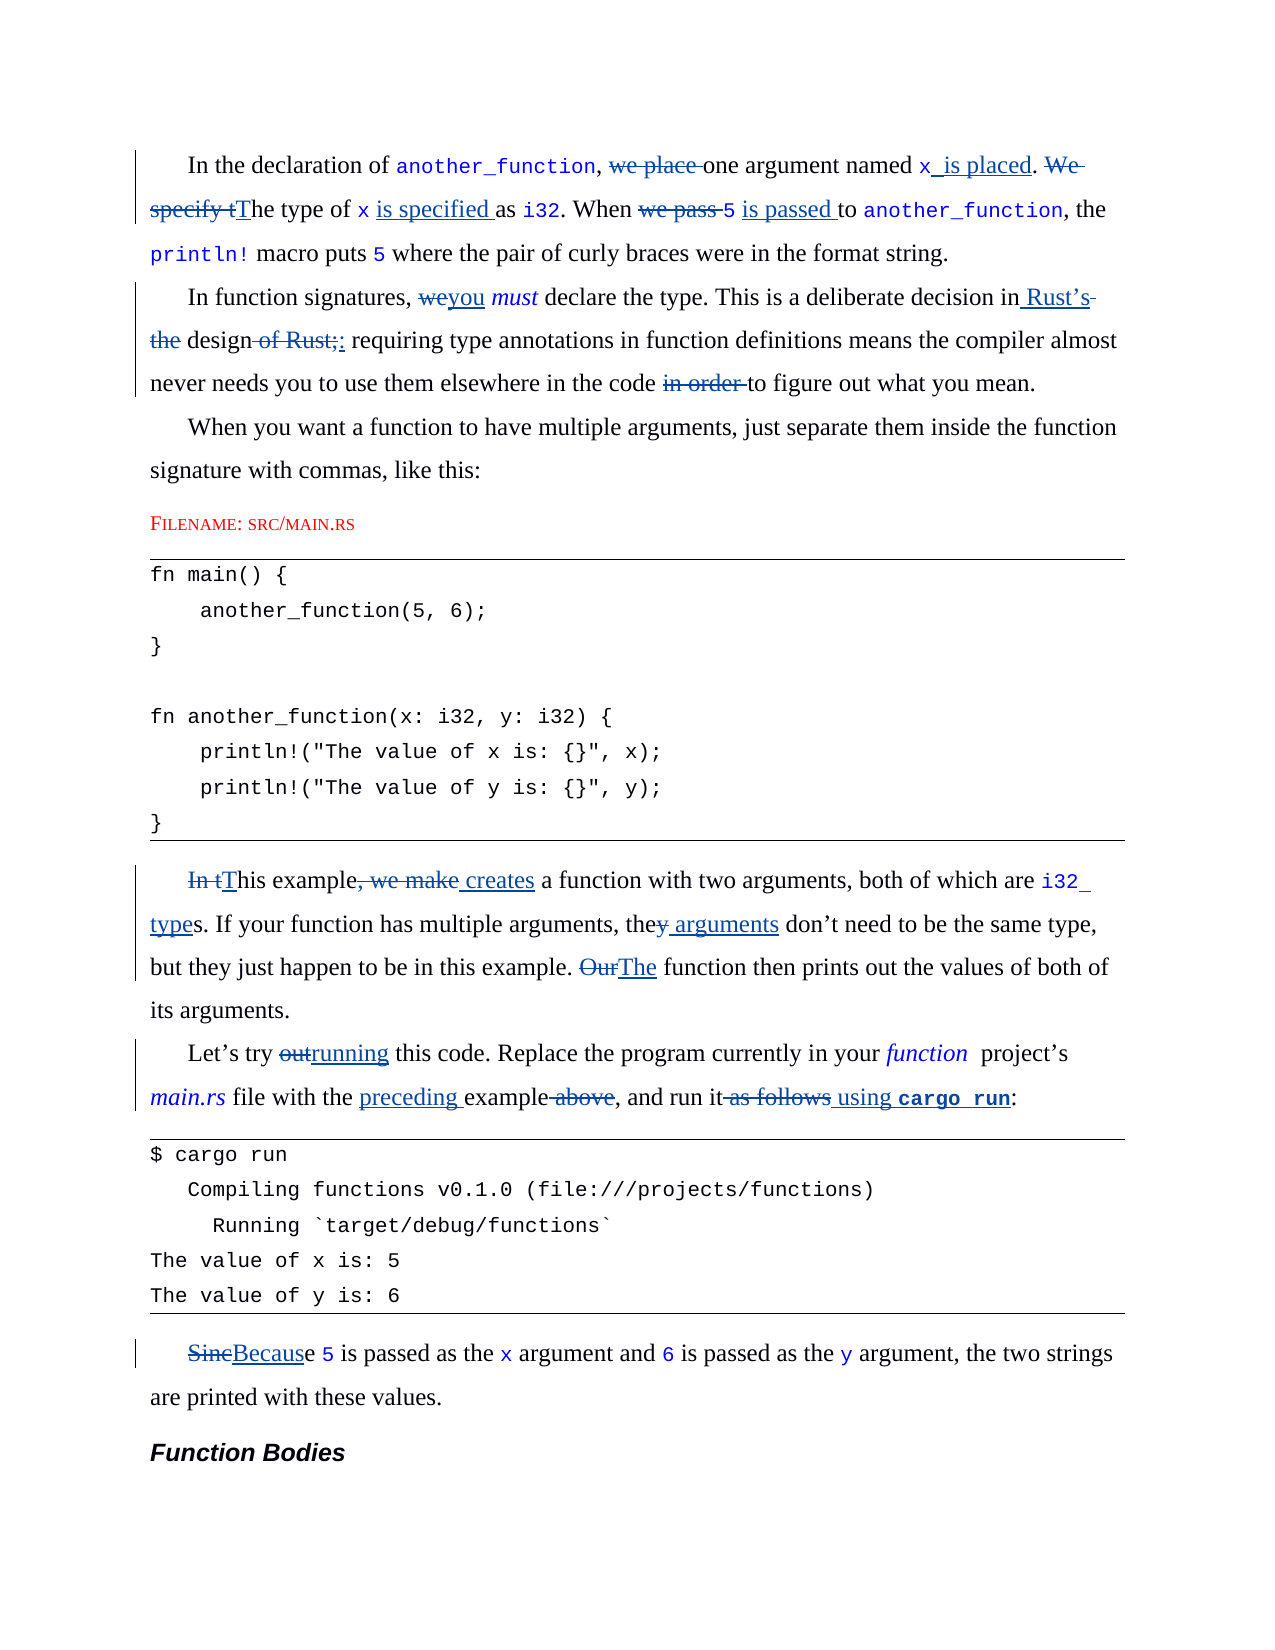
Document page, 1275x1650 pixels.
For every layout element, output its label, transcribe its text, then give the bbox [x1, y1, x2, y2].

text Compiling functions v0.1.0 (file:///projects/functions) [150, 1179, 1125, 1203]
text $ cargo run [150, 1140, 1125, 1167]
text println!("The value of y is: {}", y); [150, 777, 1125, 800]
text Let’s try this code. Replace the program currently in your function project’s main.rs file with the example, and run it: [150, 1038, 1125, 1111]
text In function signatures, must declare the type. This is a deliberate decision in design requiring type annotations in function definitions means the compiler almost never needs you to use them elsewhere in the code to figure out what you mean. [150, 282, 1125, 397]
text Function Bodies [150, 1438, 1125, 1467]
text Filename: src/main.rs [150, 510, 1125, 534]
text When you want a function to have multiple arguments, just separate them inside the function signature with commas, like this: [150, 412, 1125, 483]
text fn another_function(x: i32, y: i32) { [150, 706, 1125, 729]
text his example a function with two arguments, both of which are i32s. If your function has multiple arguments, the don’t need to be the same type, but they just happen to be in this example. function then prints out the values of both of its arguments. [150, 865, 1125, 1024]
text The value of x is: 5 [150, 1250, 1125, 1274]
text In the declaration of another_function, one argument named x. he type of x as i32. When 5 to another_function, the println! macro puts 5 where the pair of curly braces were in the format string. [150, 150, 1125, 267]
text The value of y is: 6 [150, 1285, 1125, 1313]
text } [150, 812, 1125, 840]
text println!("The value of x is: {}", x); [150, 741, 1125, 765]
text another_function(5, 6); [150, 599, 1125, 623]
text } [150, 635, 1125, 659]
text e 5 is passed as the x argument and 6 is passed as the y argument, the two strings are printed with these values. [150, 1338, 1125, 1411]
text Running `target/debug/functions` [150, 1214, 1125, 1238]
text fn main() { [150, 560, 1125, 588]
